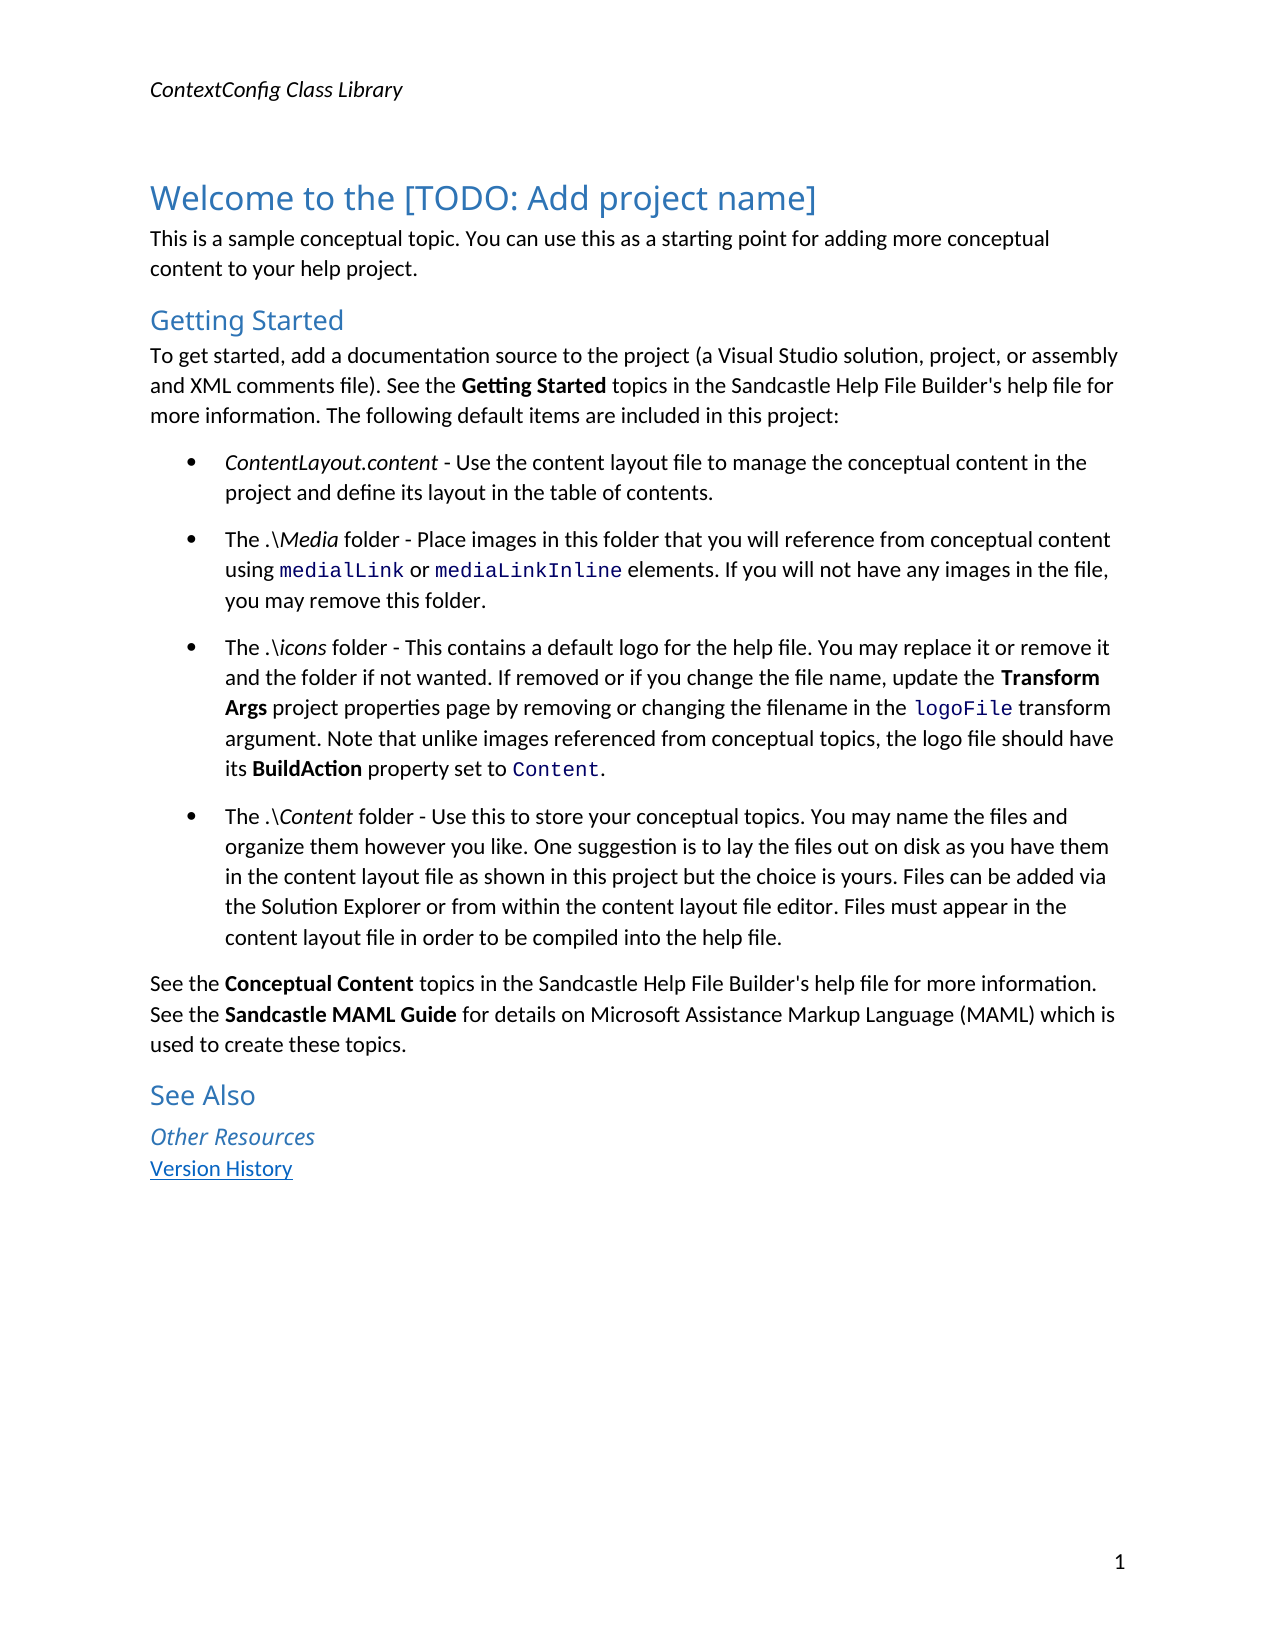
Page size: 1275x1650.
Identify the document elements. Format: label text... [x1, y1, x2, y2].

list The .\icons folder - This contains a default logo for the help file. You may replace it or remove it and the folder if not wanted. If removed or if you change the file name, update the Transform Args project properties page by removing or changing the filename in the logoFile transform argument. Note that unlike images referenced from conceptual topics, the logo file should have its BuildAction property set to Content. [187, 633, 1125, 783]
subtitle See Also [150, 1077, 1125, 1114]
text See the Conceptual Content topics in the Sandcastle Help File Builder's help file for more information. See the Sandcastle MAML Guide for details on Microsoft Assistance Markup Language (MAML) which is used to create these topics. [150, 969, 1125, 1058]
list The .\Media folder - Place images in this folder that you will reference from conceptual content using medialLink or mediaLinkInline elements. If you will not have any images in the file, you may remove this folder. [187, 525, 1125, 614]
text To get started, add a documentation source to the project (a Visual Studio solution, project, or assembly and XML comments file). See the Getting Started topics in the Sandcastle Help File Builder's help file for more information. The following default items are included in this project: [150, 341, 1125, 429]
text This is a sample conceptual topic. You can use this as a starting point for adding more conceptual content to your help project. [150, 224, 1125, 282]
list The .\Content folder - Use this to store your conceptual topics. You may name the files and organize them however you like. One suggestion is to lay the files out on disk as you have them in the content layout file as shown in this project but the choice is yours. Files can be added via the Solution Explorer or from within the content layout file editor. Files must appear in the content layout file in order to be compiled into the help file. [187, 802, 1125, 951]
subtitle Getting Started [150, 301, 1125, 338]
list ContentLayout.content - Use the content layout file to manage the conceptual content in the project and define its layout in the table of contents. [187, 448, 1125, 506]
subtitle Other Resources [150, 1121, 1125, 1152]
text Version History [150, 1154, 1125, 1182]
subtitle Welcome to the [TODO: Add project name] [150, 175, 1125, 220]
